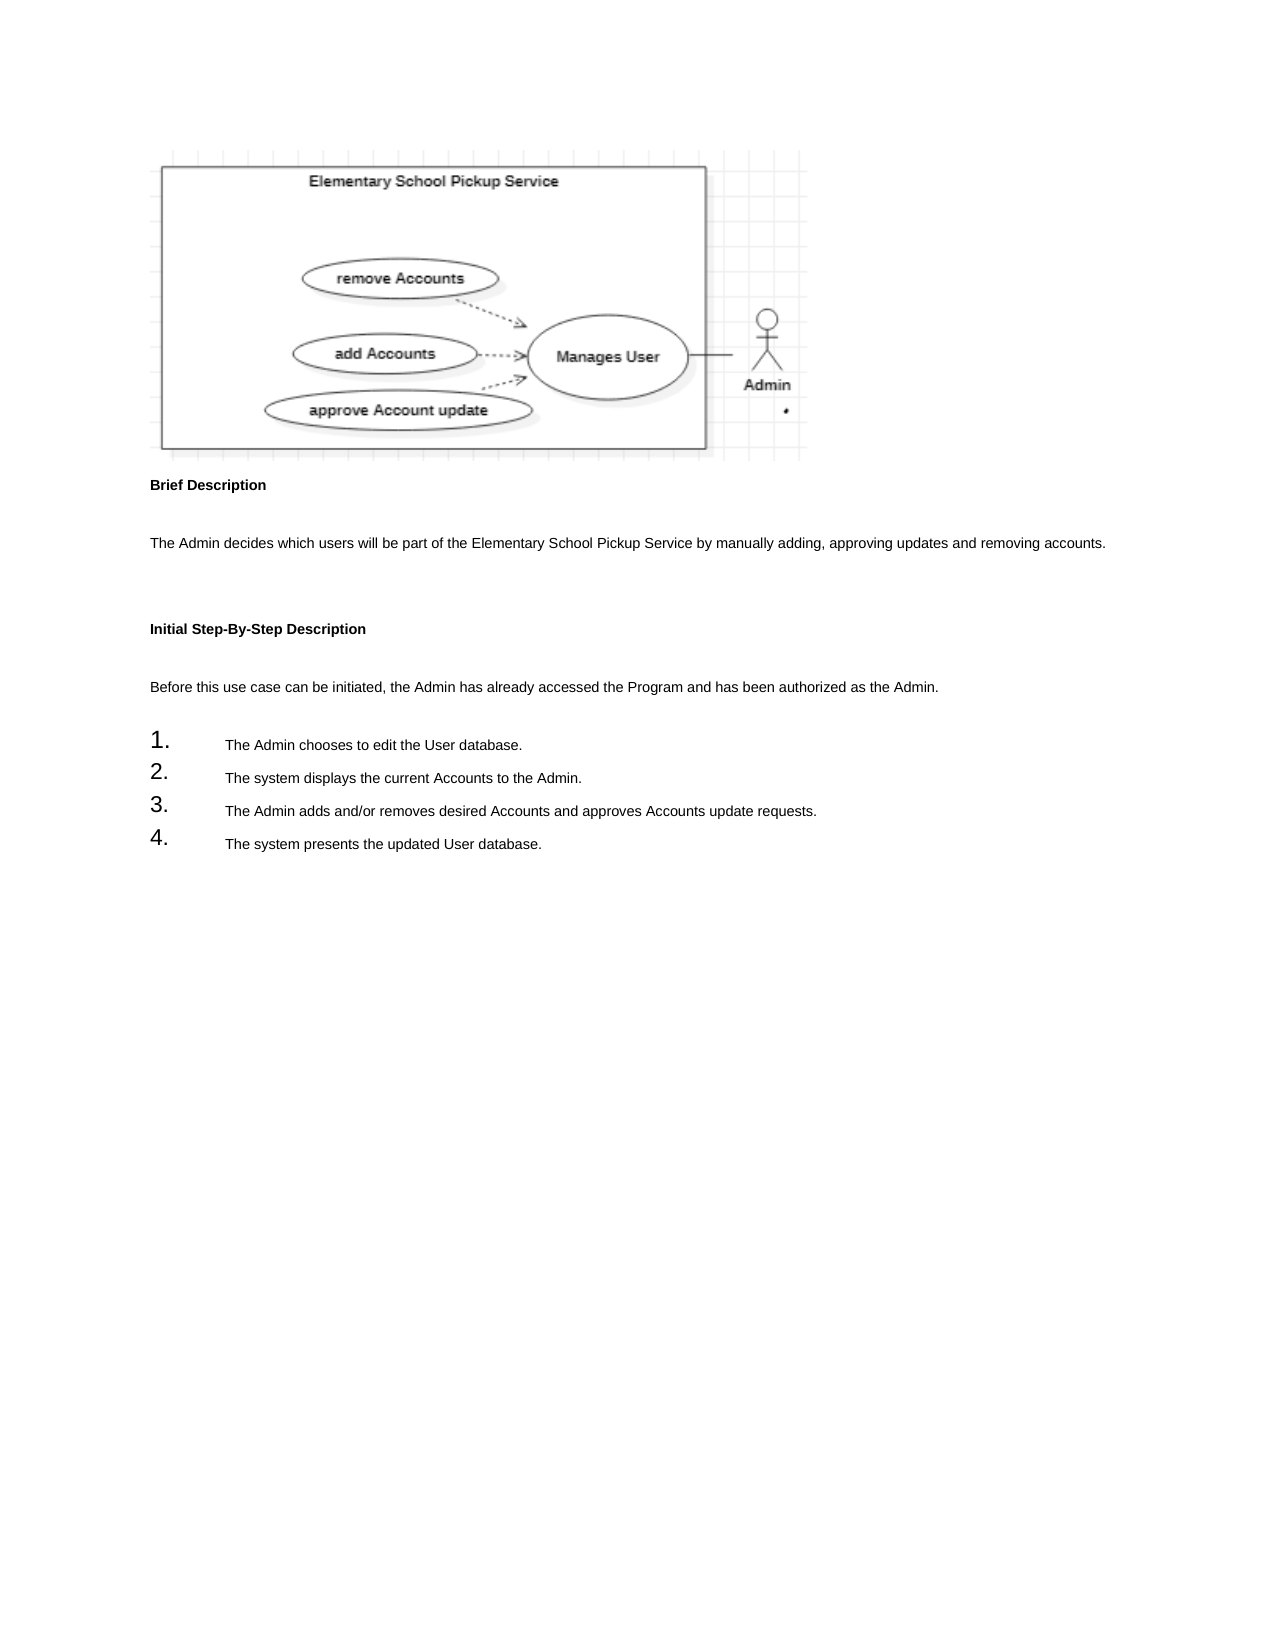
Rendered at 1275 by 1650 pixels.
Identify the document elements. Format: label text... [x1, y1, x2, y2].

list The Admin chooses to edit the User database. [150, 725, 1125, 754]
list The Admin adds and/or removes desired Accounts and approves Accounts update requests. [150, 791, 1125, 820]
picture [149, 150, 808, 461]
text The Admin decides which users will be part of the Elementary School Pickup Service by manually adding, approving updates and removing accounts. [150, 522, 1125, 551]
text Brief Description [150, 464, 1125, 493]
text Before this use case can be initiated, the Admin has already accessed the Program and has been authorized as the Admin. [150, 667, 1125, 696]
list The system displays the current Accounts to the Admin. [150, 758, 1125, 787]
list The system presents the updated User database. [150, 824, 1125, 853]
text Initial Step-By-Step Description [150, 609, 1125, 638]
